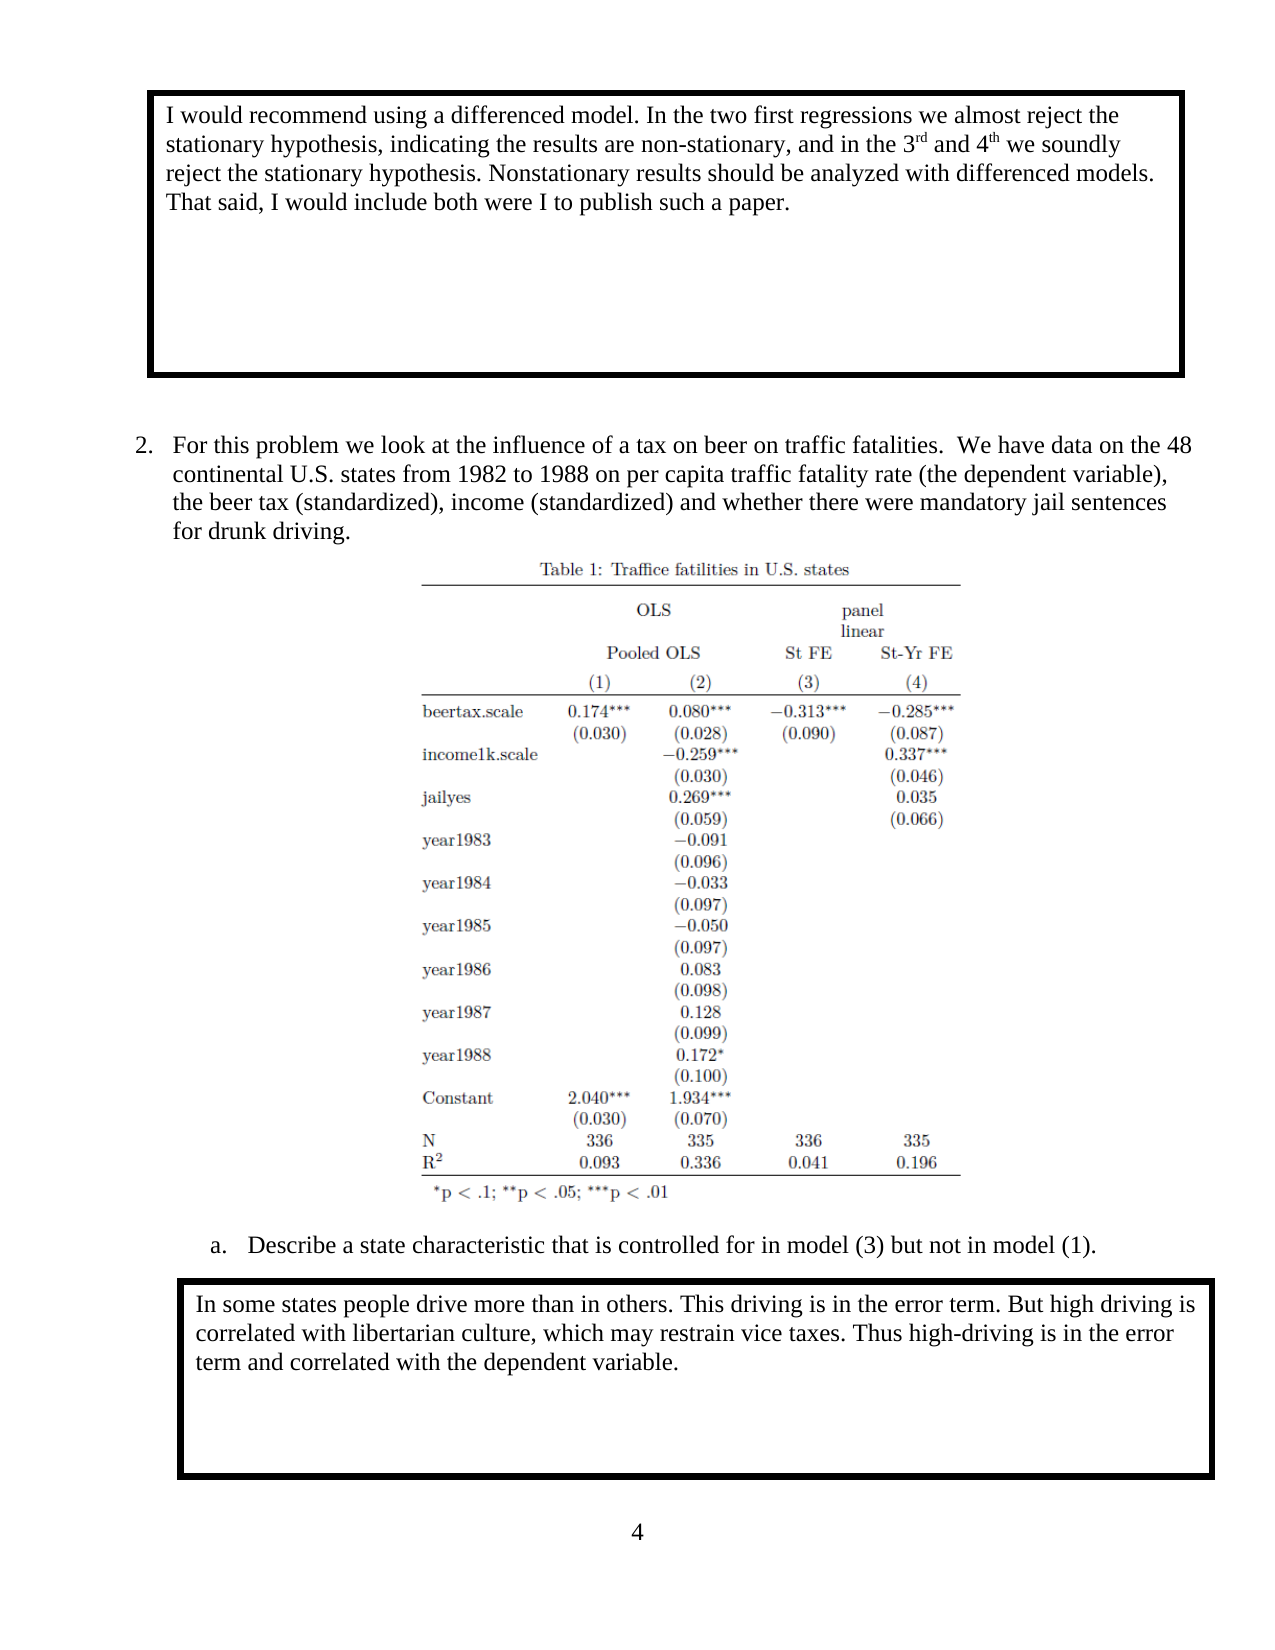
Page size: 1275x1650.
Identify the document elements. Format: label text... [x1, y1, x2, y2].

list Describe a state characteristic that is controlled for in model (3) but not in model (1). [210, 1230, 1196, 1259]
list For this problem we look at the influence of a tax on beer on traffic fatalities. We have data on the 48 continental U.S. states from 1982 to 1988 on per capita traffic fatality rate (the dependent variable), the beer tax (standardized), income (standardized) and whether there were mandatory jail sentences for drunk driving. [135, 430, 1196, 545]
